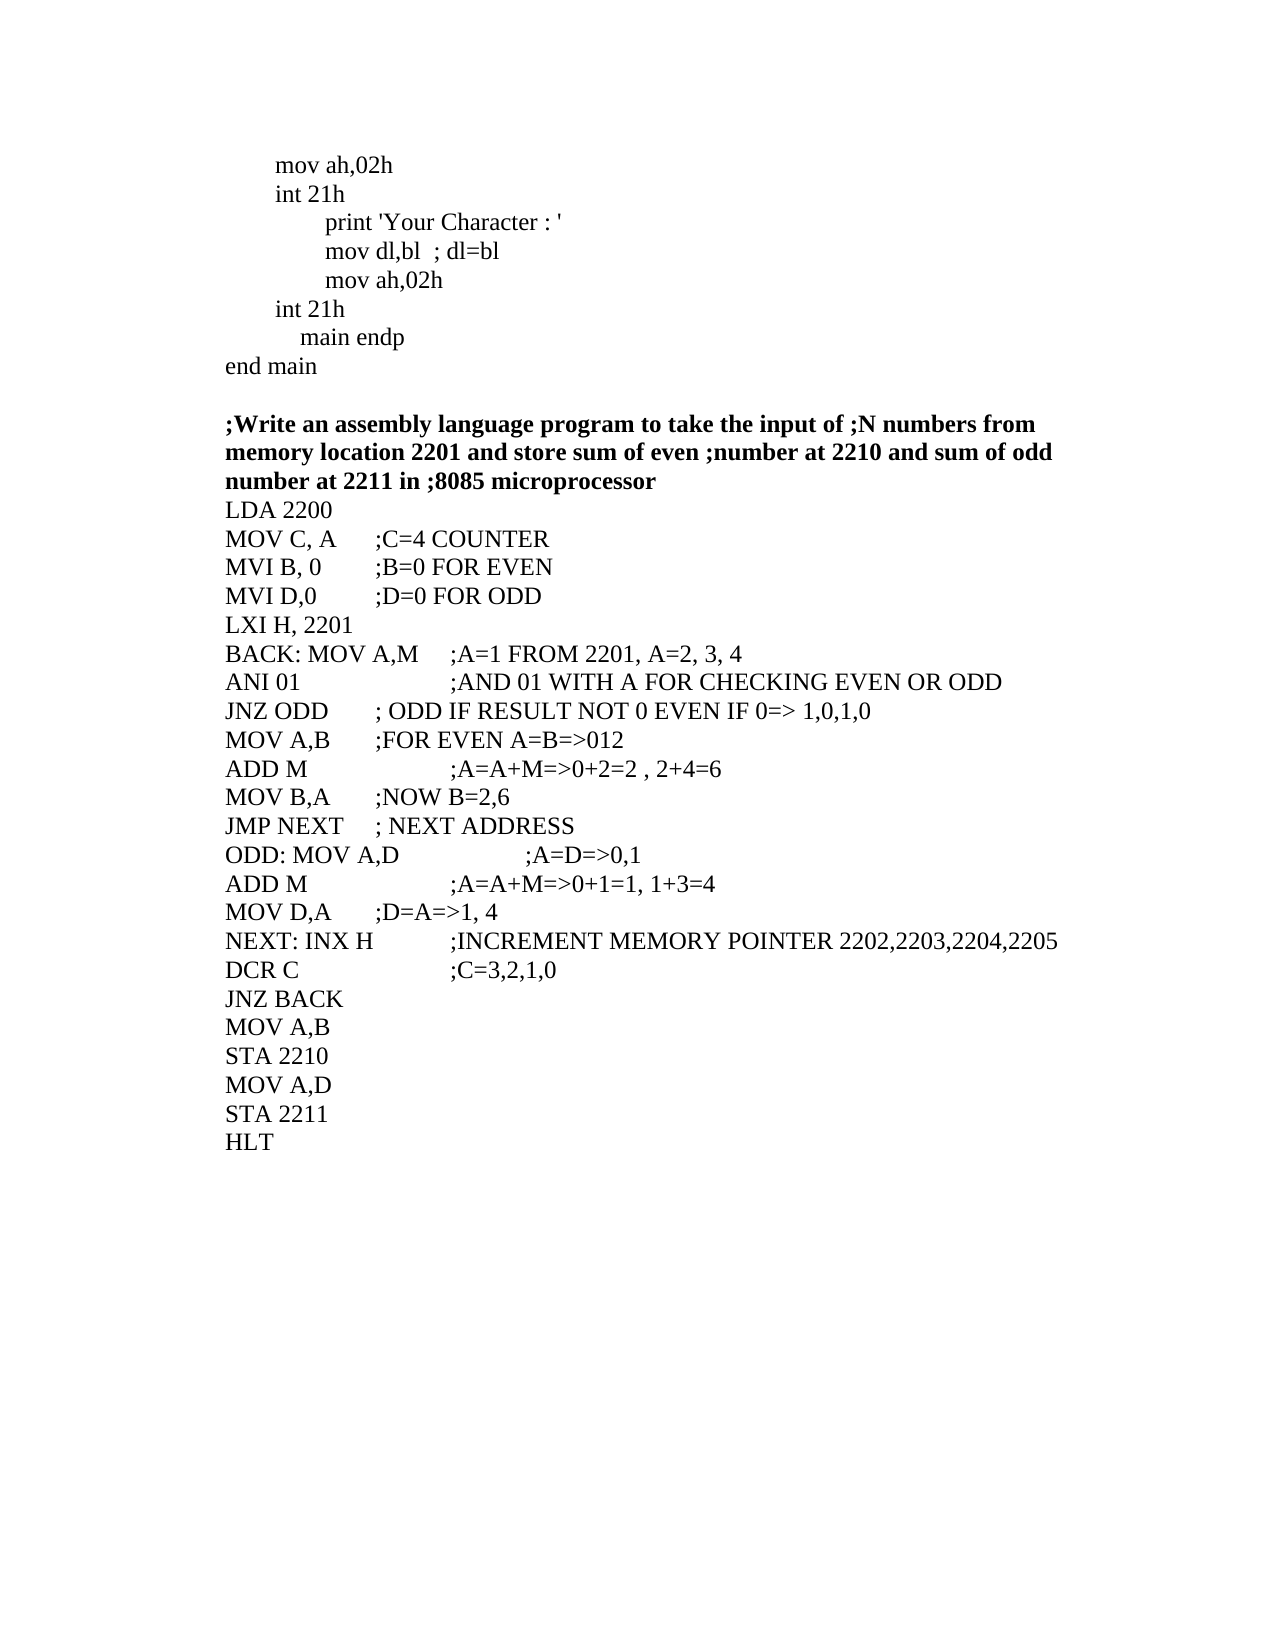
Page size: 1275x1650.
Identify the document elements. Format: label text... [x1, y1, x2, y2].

text LDA 2200 [225, 495, 1125, 524]
text STA 2211 [225, 1099, 1125, 1127]
text JNZ BACK [225, 984, 1125, 1012]
text LXI H, 2201 [225, 610, 1125, 639]
text MOV C, A ;C=4 COUNTER [225, 524, 1125, 552]
text mov ah,02h [225, 150, 1125, 179]
text JNZ ODD ; ODD IF RESULT NOT 0 EVEN IF 0=> 1,0,1,0 [225, 696, 1125, 725]
text MOV A,B [225, 1012, 1125, 1041]
text ;Write an assembly language program to take the input of ;N numbers from memory location 2201 and store sum of even ;number at 2210 and sum of odd number at 2211 in ;8085 microprocessor [225, 409, 1125, 495]
text ANI 01 ;AND 01 WITH A FOR CHECKING EVEN OR ODD [225, 667, 1125, 696]
text DCR C ;C=3,2,1,0 [225, 955, 1125, 984]
text mov ah,02h [225, 265, 1125, 294]
text print 'Your Character : ' [225, 207, 1125, 236]
text ADD M ;A=A+M=>0+2=2 , 2+4=6 [225, 754, 1125, 782]
text MVI B, 0 ;B=0 FOR EVEN [225, 552, 1125, 581]
text mov dl,bl ; dl=bl [225, 236, 1125, 265]
text MOV A,B ;FOR EVEN A=B=>012 [225, 725, 1125, 754]
text int 21h [225, 294, 1125, 322]
text MVI D,0 ;D=0 FOR ODD [225, 581, 1125, 610]
text BACK: MOV A,M ;A=1 FROM 2201, A=2, 3, 4 [225, 639, 1125, 667]
text MOV B,A ;NOW B=2,6 [225, 782, 1125, 811]
text HLT [225, 1127, 1125, 1156]
text STA 2210 [225, 1041, 1125, 1070]
text JMP NEXT ; NEXT ADDRESS [225, 811, 1125, 840]
text NEXT: INX H ;INCREMENT MEMORY POINTER 2202,2203,2204,2205 [225, 926, 1125, 955]
text MOV D,A ;D=A=>1, 4 [225, 897, 1125, 926]
text ADD M ;A=A+M=>0+1=1, 1+3=4 [225, 869, 1125, 897]
text int 21h [225, 179, 1125, 207]
text end main [225, 351, 1125, 380]
text ODD: MOV A,D ;A=D=>0,1 [225, 840, 1125, 869]
text main endp [225, 322, 1125, 351]
text MOV A,D [225, 1070, 1125, 1099]
